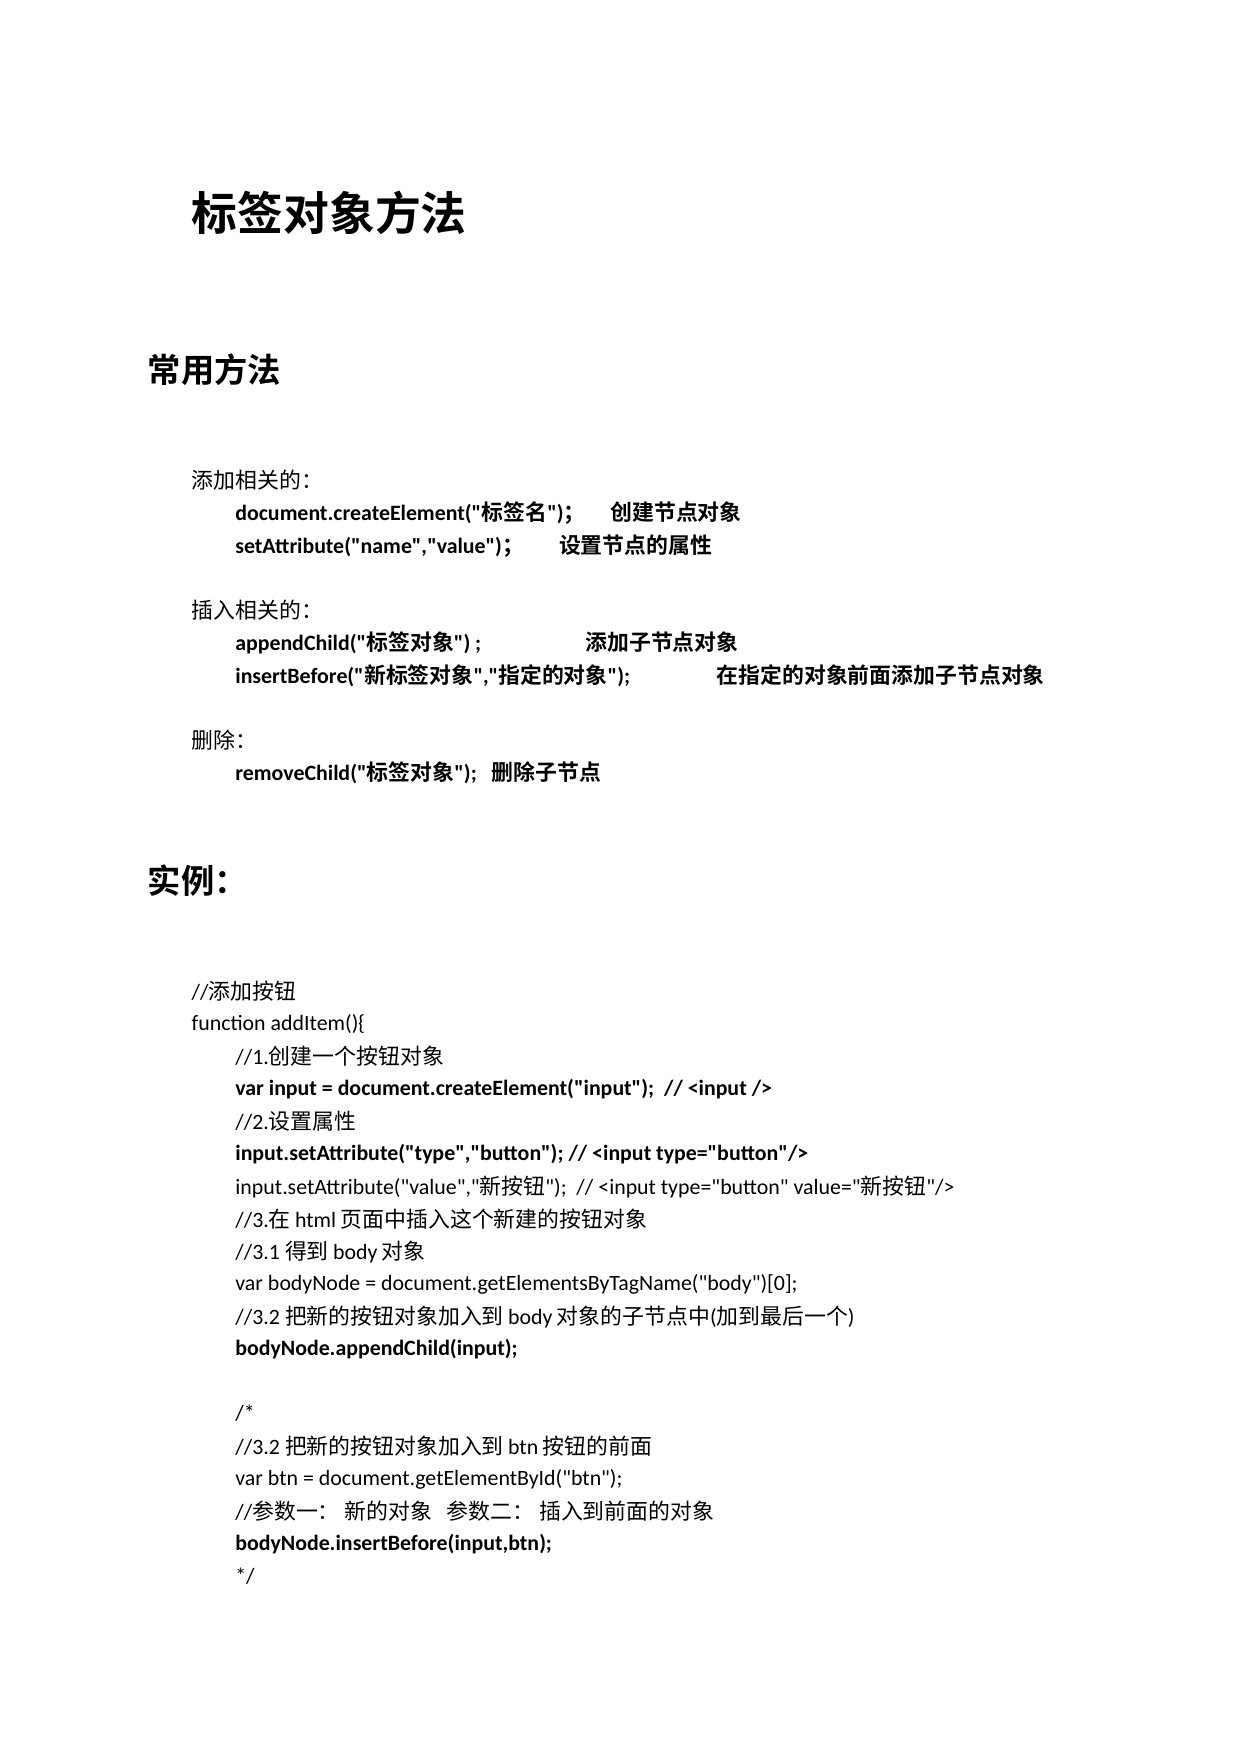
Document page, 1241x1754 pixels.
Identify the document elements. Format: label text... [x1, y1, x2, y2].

text //3.2 把新的按钮对象加入到body对象的子节点中(加到最后一个) [148, 1299, 1152, 1331]
text //3.2 把新的按钮对象加入到btn按钮的前面 [148, 1429, 1152, 1461]
text var btn = document.getElementById("btn"); [148, 1461, 1152, 1494]
text //3.在html页面中插入这个新建的按钮对象 [148, 1201, 1152, 1234]
text //3.1 得到body对象 [148, 1234, 1152, 1266]
text insertBefore("新标签对象","指定的对象"); 在指定的对象前面添加子节点对象 [191, 657, 1152, 690]
text /* [148, 1396, 1152, 1429]
text removeChild("标签对象"); 删除子节点 [191, 755, 1152, 787]
text 添加相关的： [148, 462, 1152, 495]
text bodyNode.insertBefore(input,btn); [148, 1526, 1152, 1559]
text input.setAttribute("value","新按钮"); // <input type="button" value="新按钮"/> [148, 1169, 1152, 1201]
text //参数一： 新的对象 参数二： 插入到前面的对象 [148, 1494, 1152, 1526]
subtitle 实例： [148, 847, 1152, 912]
text input.setAttribute("type","button"); // <input type="button"/> [148, 1136, 1152, 1169]
text 删除： [148, 722, 1152, 755]
subtitle 标签对象方法 [148, 162, 1152, 259]
text function addItem(){ [148, 1006, 1152, 1039]
text setAttribute("name","value")； 设置节点的属性 [191, 527, 1152, 560]
text //添加按钮 [148, 974, 1152, 1006]
text var input = document.createElement("input"); // <input /> [148, 1071, 1152, 1104]
subtitle 常用方法 [148, 335, 1152, 400]
text //1.创建一个按钮对象 [148, 1039, 1152, 1071]
text */ [148, 1559, 1152, 1591]
text document.createElement("标签名")； 创建节点对象 [191, 495, 1152, 527]
text bodyNode.appendChild(input); [148, 1331, 1152, 1364]
text var bodyNode = document.getElementsByTagName("body")[0]; [148, 1266, 1152, 1299]
text //2.设置属性 [148, 1104, 1152, 1136]
text 插入相关的： [148, 592, 1152, 625]
text appendChild("标签对象") ; 添加子节点对象 [191, 625, 1152, 657]
